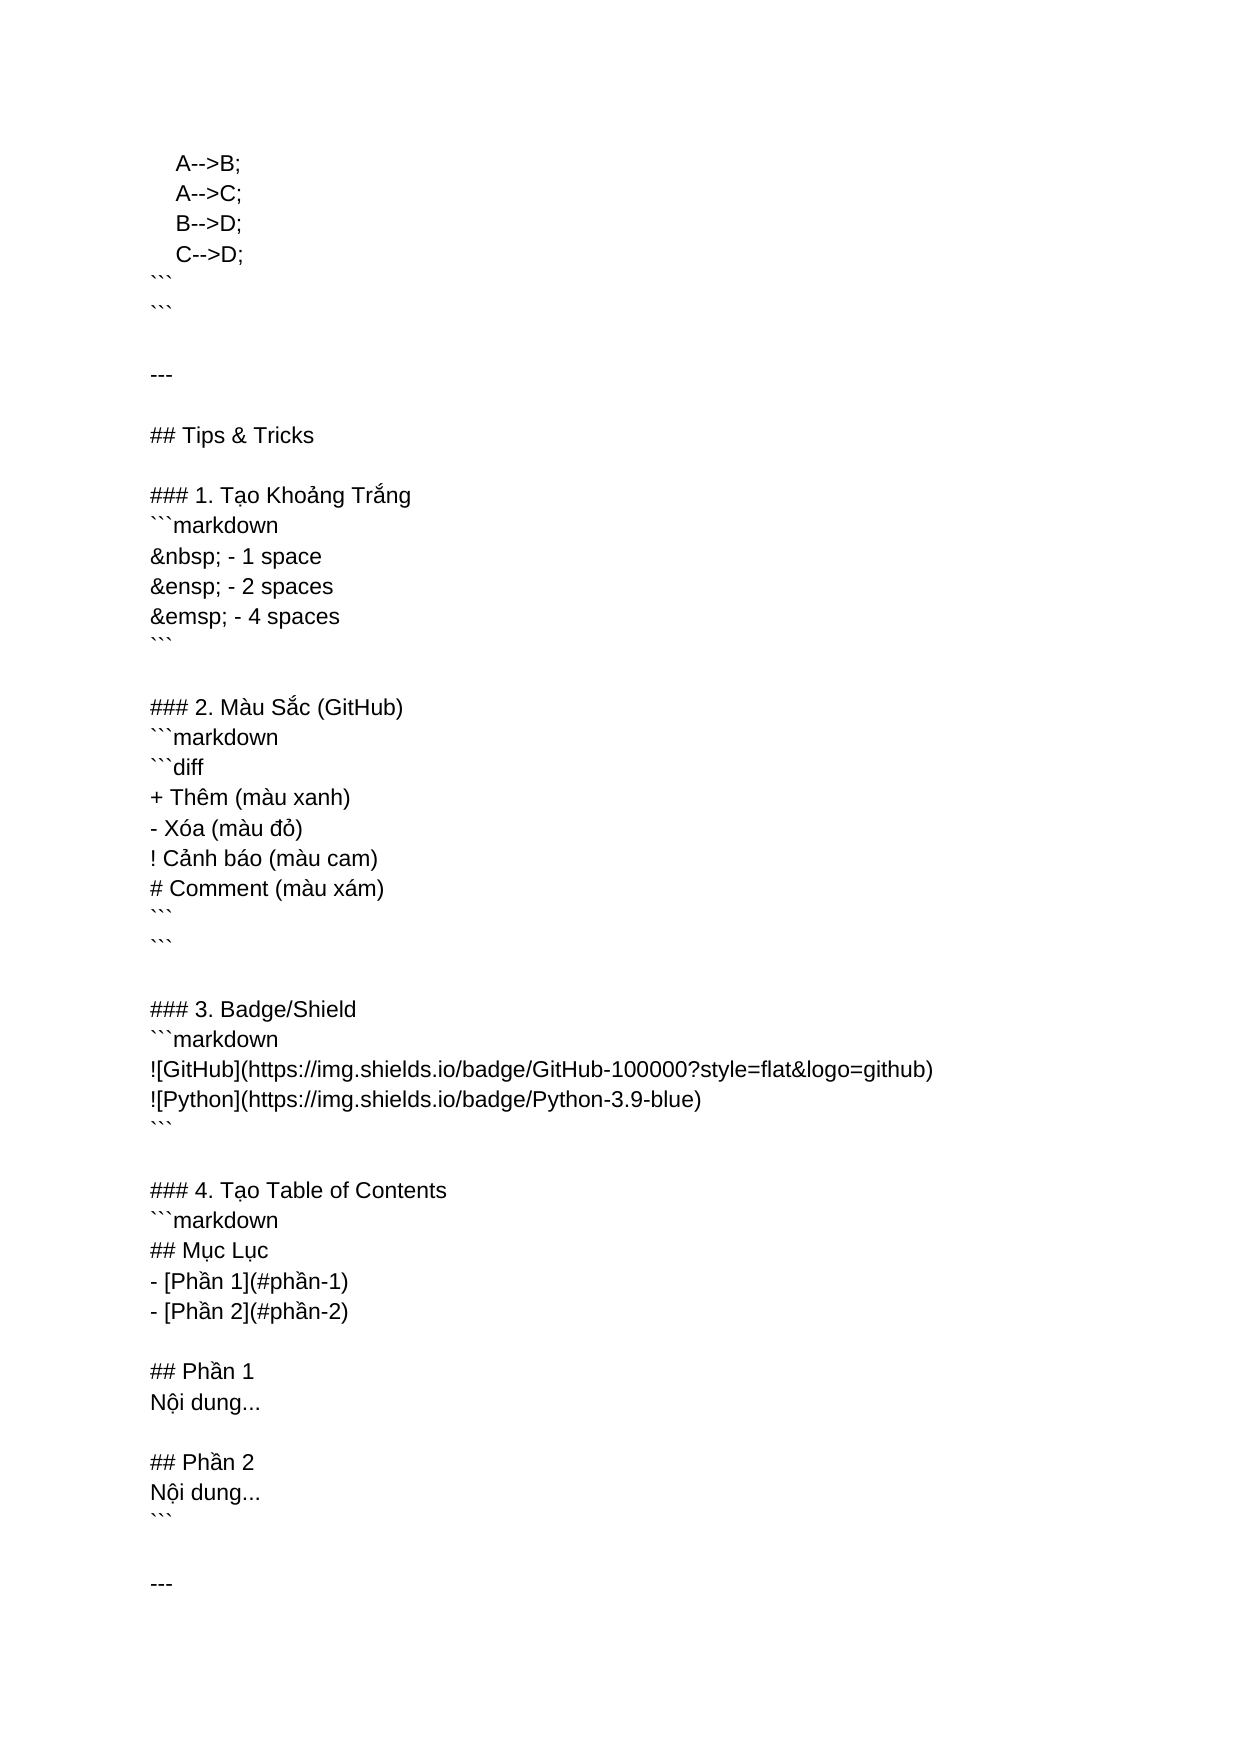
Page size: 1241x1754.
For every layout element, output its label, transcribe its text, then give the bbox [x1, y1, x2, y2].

text B-->D; [150, 210, 1090, 237]
text ``` [150, 935, 1090, 962]
text &ensp; - 2 spaces [150, 573, 1090, 599]
text ``` [150, 1117, 1090, 1143]
text ! Cảnh báo (màu cam) [150, 845, 1090, 871]
text &emsp; - 4 spaces [150, 603, 1090, 629]
text ```markdown [150, 512, 1090, 539]
text Nội dung... [150, 1479, 1090, 1506]
text &nbsp; - 1 space [150, 543, 1090, 569]
text ## Phần 2 [150, 1449, 1090, 1475]
text ### 2. Màu Sắc (GitHub) [150, 694, 1090, 720]
text ## Tips & Tricks [150, 422, 1090, 448]
text ```markdown [150, 1026, 1090, 1052]
text --- [150, 1570, 1090, 1596]
text # Comment (màu xám) [150, 875, 1090, 901]
text - [Phần 1](#phần-1) [150, 1268, 1090, 1294]
text ### 3. Badge/Shield [150, 996, 1090, 1022]
text - [Phần 2](#phần-2) [150, 1298, 1090, 1324]
text A-->C; [150, 180, 1090, 207]
text ``` [150, 301, 1090, 327]
text ## Phần 1 [150, 1358, 1090, 1385]
text ### 4. Tạo Table of Contents [150, 1177, 1090, 1203]
text ### 1. Tạo Khoảng Trắng [150, 482, 1090, 509]
text C-->D; [150, 241, 1090, 267]
text --- [150, 361, 1090, 388]
text ![GitHub](https://img.shields.io/badge/GitHub-100000?style=flat&logo=github) [150, 1056, 1090, 1083]
text ```markdown [150, 724, 1090, 750]
text ``` [150, 905, 1090, 932]
text A-->B; [150, 150, 1090, 176]
text ![Python](https://img.shields.io/badge/Python-3.9-blue) [150, 1086, 1090, 1113]
text ## Mục Lục [150, 1237, 1090, 1264]
text ```diff [150, 754, 1090, 781]
text ``` [150, 1509, 1090, 1536]
text - Xóa (màu đỏ) [150, 814, 1090, 841]
text ```markdown [150, 1207, 1090, 1234]
text ``` [150, 633, 1090, 660]
text + Thêm (màu xanh) [150, 784, 1090, 811]
text Nội dung... [150, 1388, 1090, 1415]
text ``` [150, 271, 1090, 297]
